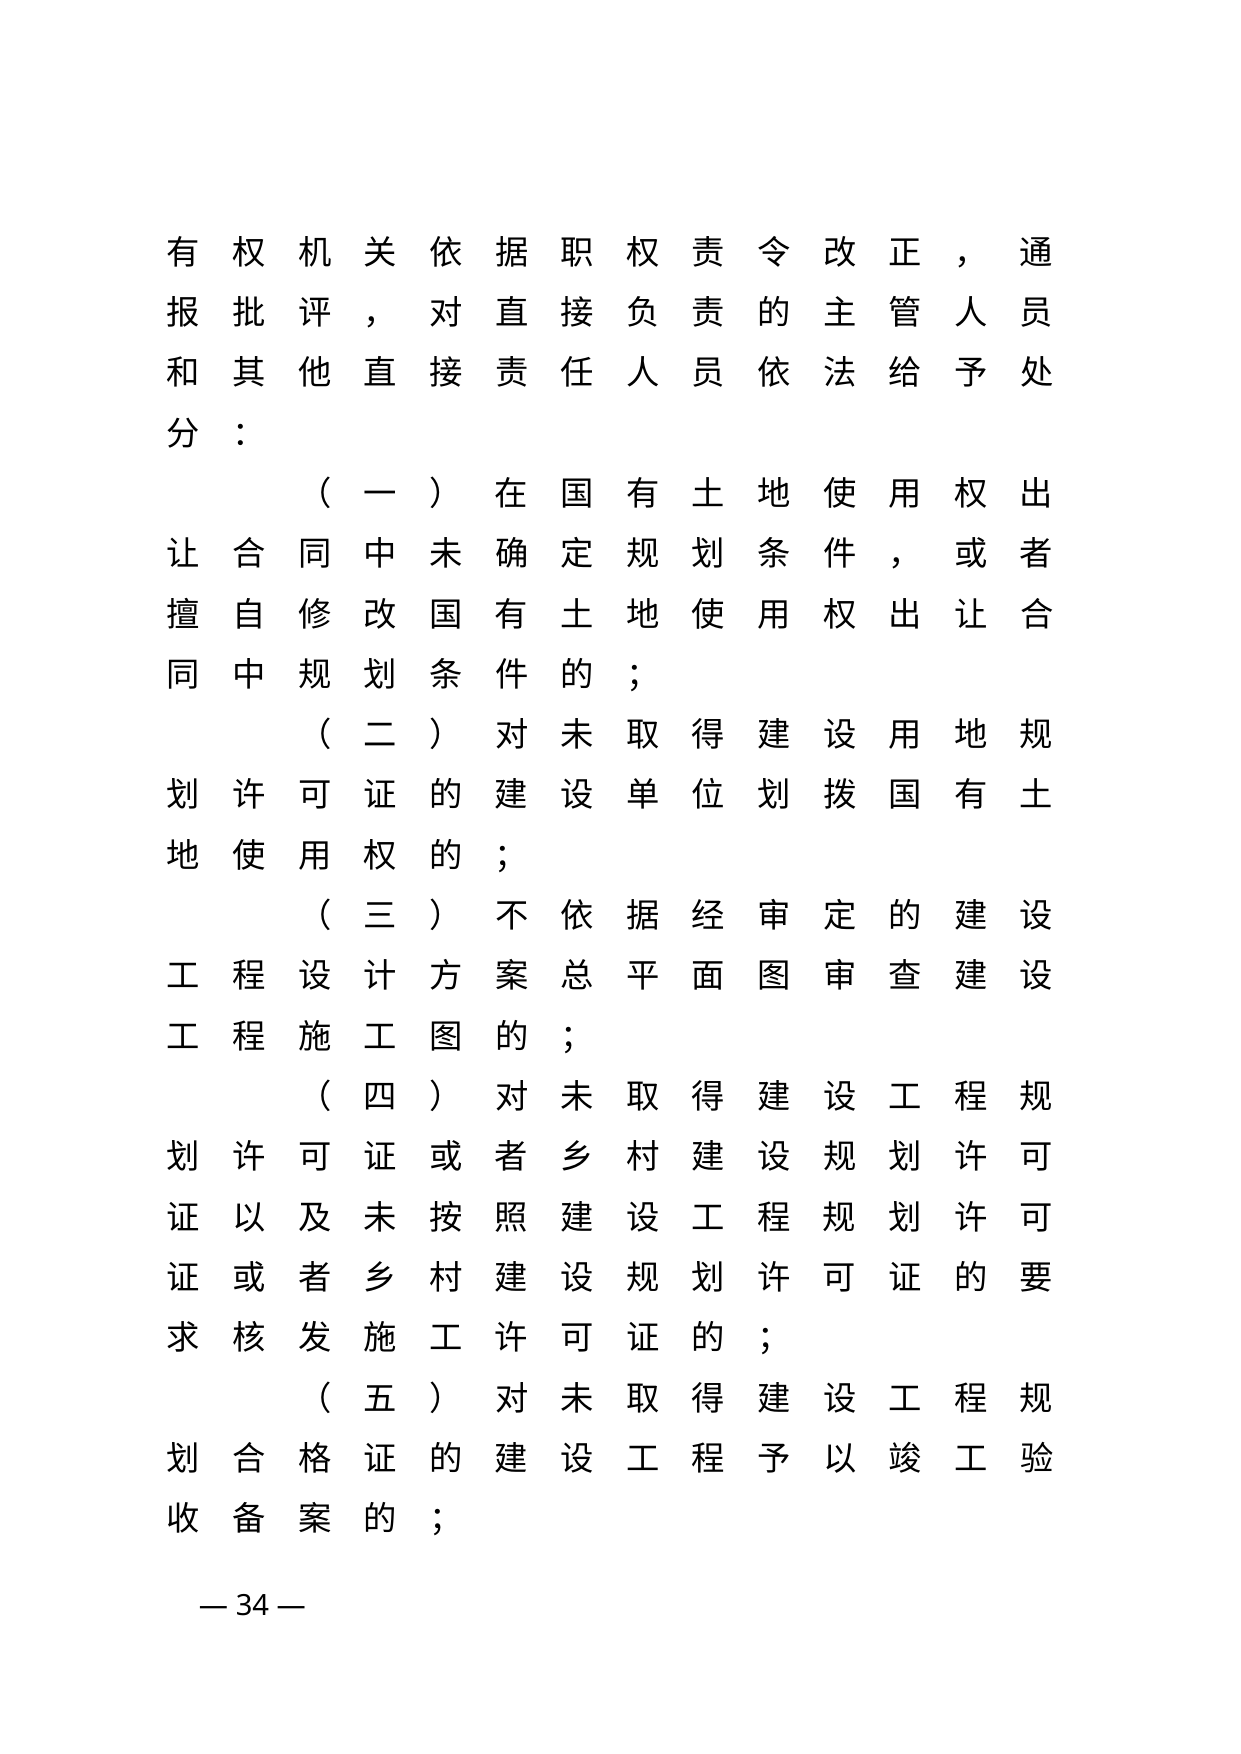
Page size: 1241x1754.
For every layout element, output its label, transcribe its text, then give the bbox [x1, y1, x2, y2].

text （三）不依据经审定的建设工程设计方案总平面图审查建设工程施工图的； [167, 883, 1085, 1064]
text （五）对未取得建设工程规划合格证的建设工程予以竣工验收备案的； [167, 1365, 1085, 1546]
text （二）对未取得建设用地规划许可证的建设单位划拨国有土地使用权的； [167, 702, 1085, 883]
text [167, 219, 1085, 461]
text （四）对未取得建设工程规划许可证或者乡村建设规划许可证以及未按照建设工程规划许可证或者乡村建设规划许可证的要求核发施工许可证的； [167, 1064, 1085, 1365]
text （一）在国有土地使用权出让合同中未确定规划条件，或者擅自修改国有土地使用权出让合同中规划条件的； [167, 461, 1085, 702]
